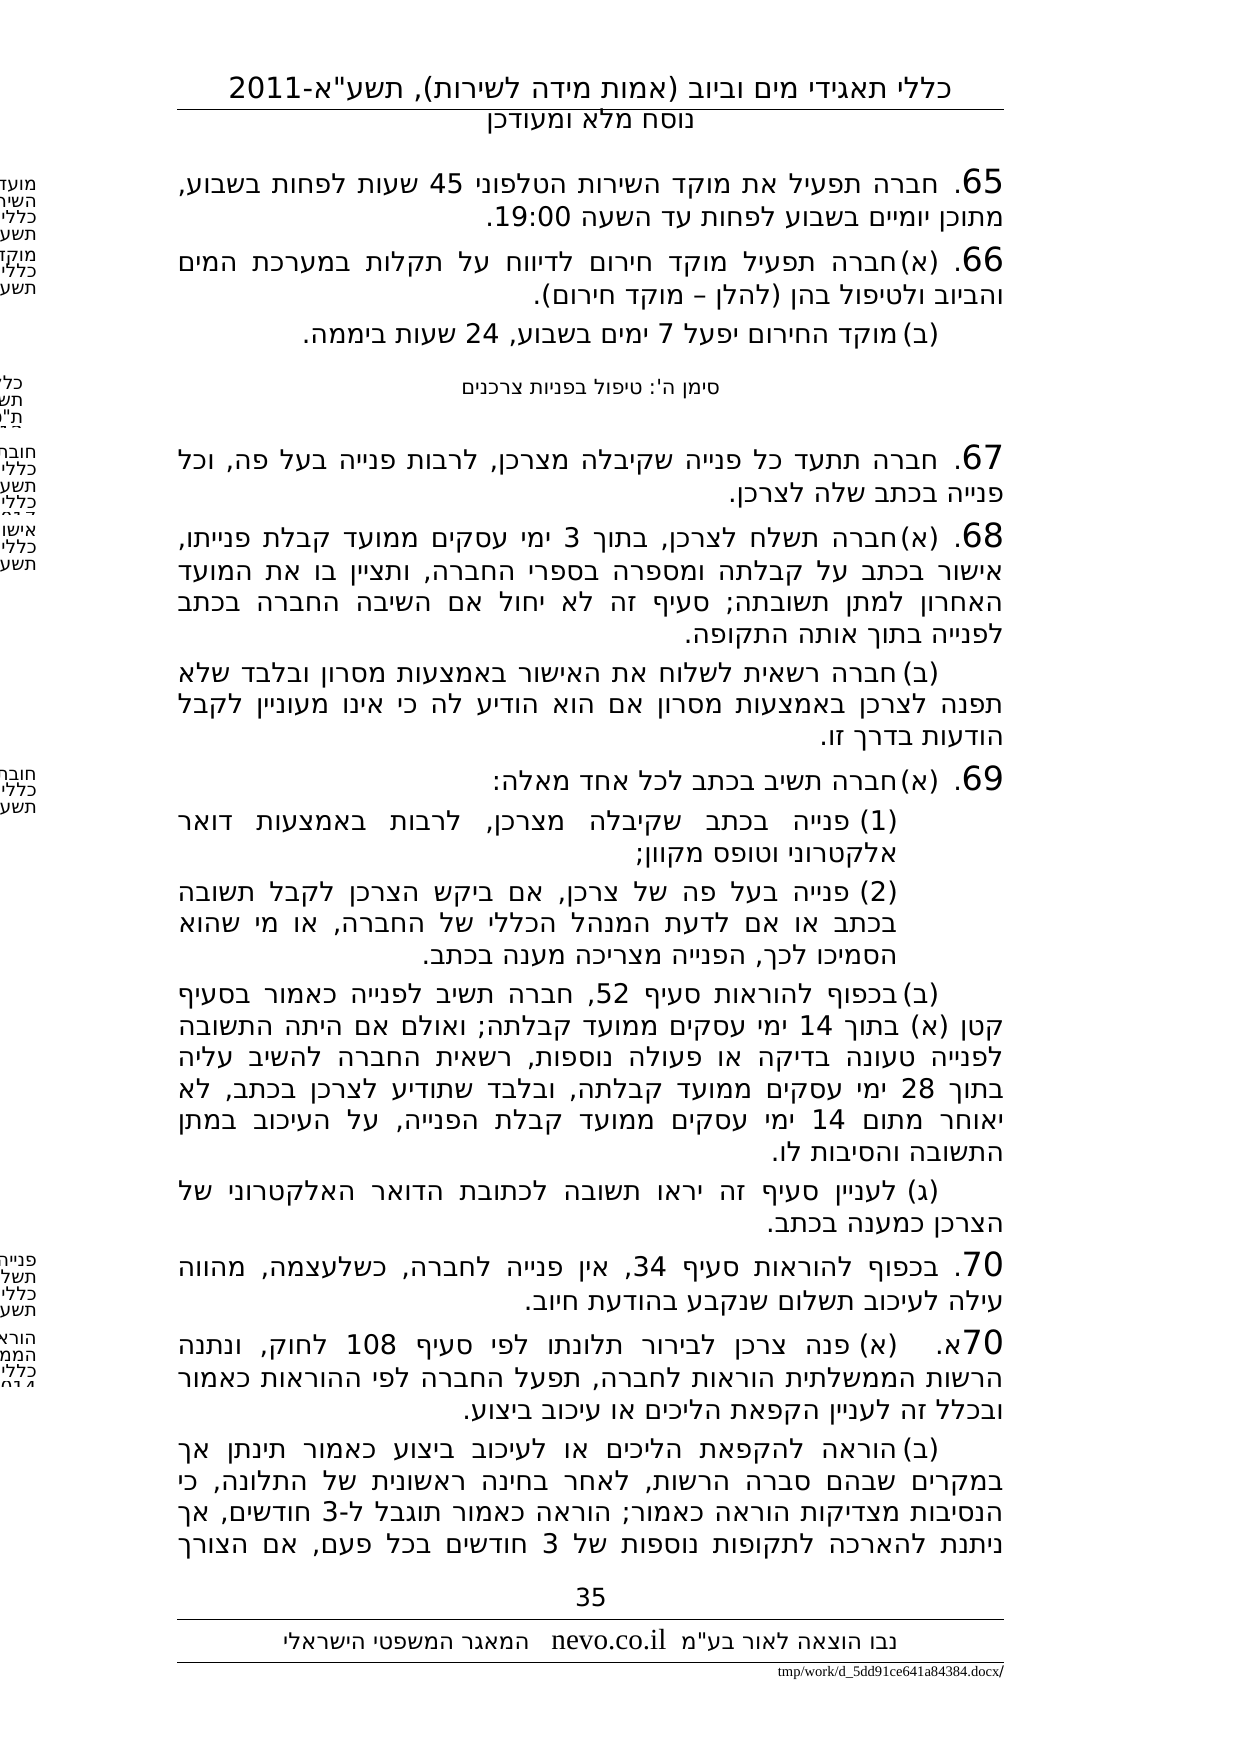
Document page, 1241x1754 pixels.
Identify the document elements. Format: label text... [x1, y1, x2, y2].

text (1) פנייה בכתב שקיבלה מצרכן, לרבות באמצעות דואר אלקטרוני וטופס מקוון; [177, 806, 898, 869]
text (ב) מוקד החירום יפעל 7 ימים בשבוע, 24 שעות ביממה. [177, 318, 1004, 350]
text 66. (א) חברה תפעיל מוקד חירום לדיווח על תקלות במערכת המים והביוב ולטיפול בהן (להלן – מוקד חירום). [177, 240, 1004, 311]
text (ב) חברה רשאית לשלוח את האישור באמצעות מסרון ובלבד שלא תפנה לצרכן באמצעות מסרון אם הוא הודיע לה כי אינו מעוניין לקבל הודעות בדרך זו. [177, 657, 1004, 752]
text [177, 1433, 1004, 1559]
text 67. חברה תתעד כל פנייה שקיבלה מצרכן, לרבות פנייה בעל פה, וכל פנייה בכתב שלה לצרכן. [177, 438, 1004, 508]
text סימן ה': טיפול בפניות צרכנים [177, 375, 1004, 399]
text (ב) בכפוף להוראות סעיף 52, חברה תשיב לפנייה כאמור בסעיף קטן (א) בתוך 14 ימי עסקים ממועד קבלתה; ואולם אם היתה התשובה לפנייה טעונה בדיקה או פעולה נוספות, רשאית החברה להשיב עליה בתוך 28 ימי עסקים ממועד קבלתה, ובלבד שתודיע לצרכן בכתב, לא יאוחר מתום 14 ימי עסקים ממועד קבלת הפנייה, על העיכוב במתן התשובה והסיבות לו. [177, 978, 1004, 1168]
text 69. (א) חברה תשיב בכתב לכל אחד מאלה: [177, 759, 1004, 798]
text 70. בכפוף להוראות סעיף 34, אין פנייה לחברה, כשלעצמה, מהווה עילה לעיכוב תשלום שנקבע בהודעת חיוב. [177, 1246, 1004, 1316]
text 65. חברה תפעיל את מוקד השירות הטלפוני 45 שעות לפחות בשבוע, מתוכן יומיים בשבוע לפחות עד השעה 19:00. [177, 162, 1004, 233]
text 70א. (א) פנה צרכן לבירור תלונתו לפי סעיף 108 לחוק, ונתנה הרשות הממשלתית הוראות לחברה, תפעל החברה לפי ההוראות כאמור ובכלל זה לעניין הקפאת הליכים או עיכוב ביצוע. [177, 1324, 1004, 1426]
text 68. (א) חברה תשלח לצרכן, בתוך 3 ימי עסקים ממועד קבלת פנייתו, אישור בכתב על קבלתה ומספרה בספרי החברה, ותציין בו את המועד האחרון למתן תשובתה; סעיף זה לא יחול אם השיבה החברה בכתב לפנייה בתוך אותה התקופה. [177, 516, 1004, 649]
text (ג) לעניין סעיף זה יראו תשובה לכתובת הדואר האלקטרוני של הצרכן כמענה בכתב. [177, 1175, 1004, 1238]
text (2) פנייה בעל פה של צרכן, אם ביקש הצרכן לקבל תשובה בכתב או אם לדעת המנהל הכללי של החברה, או מי שהוא הסמיכו לכך, הפנייה מצריכה מענה בכתב. [177, 876, 898, 971]
